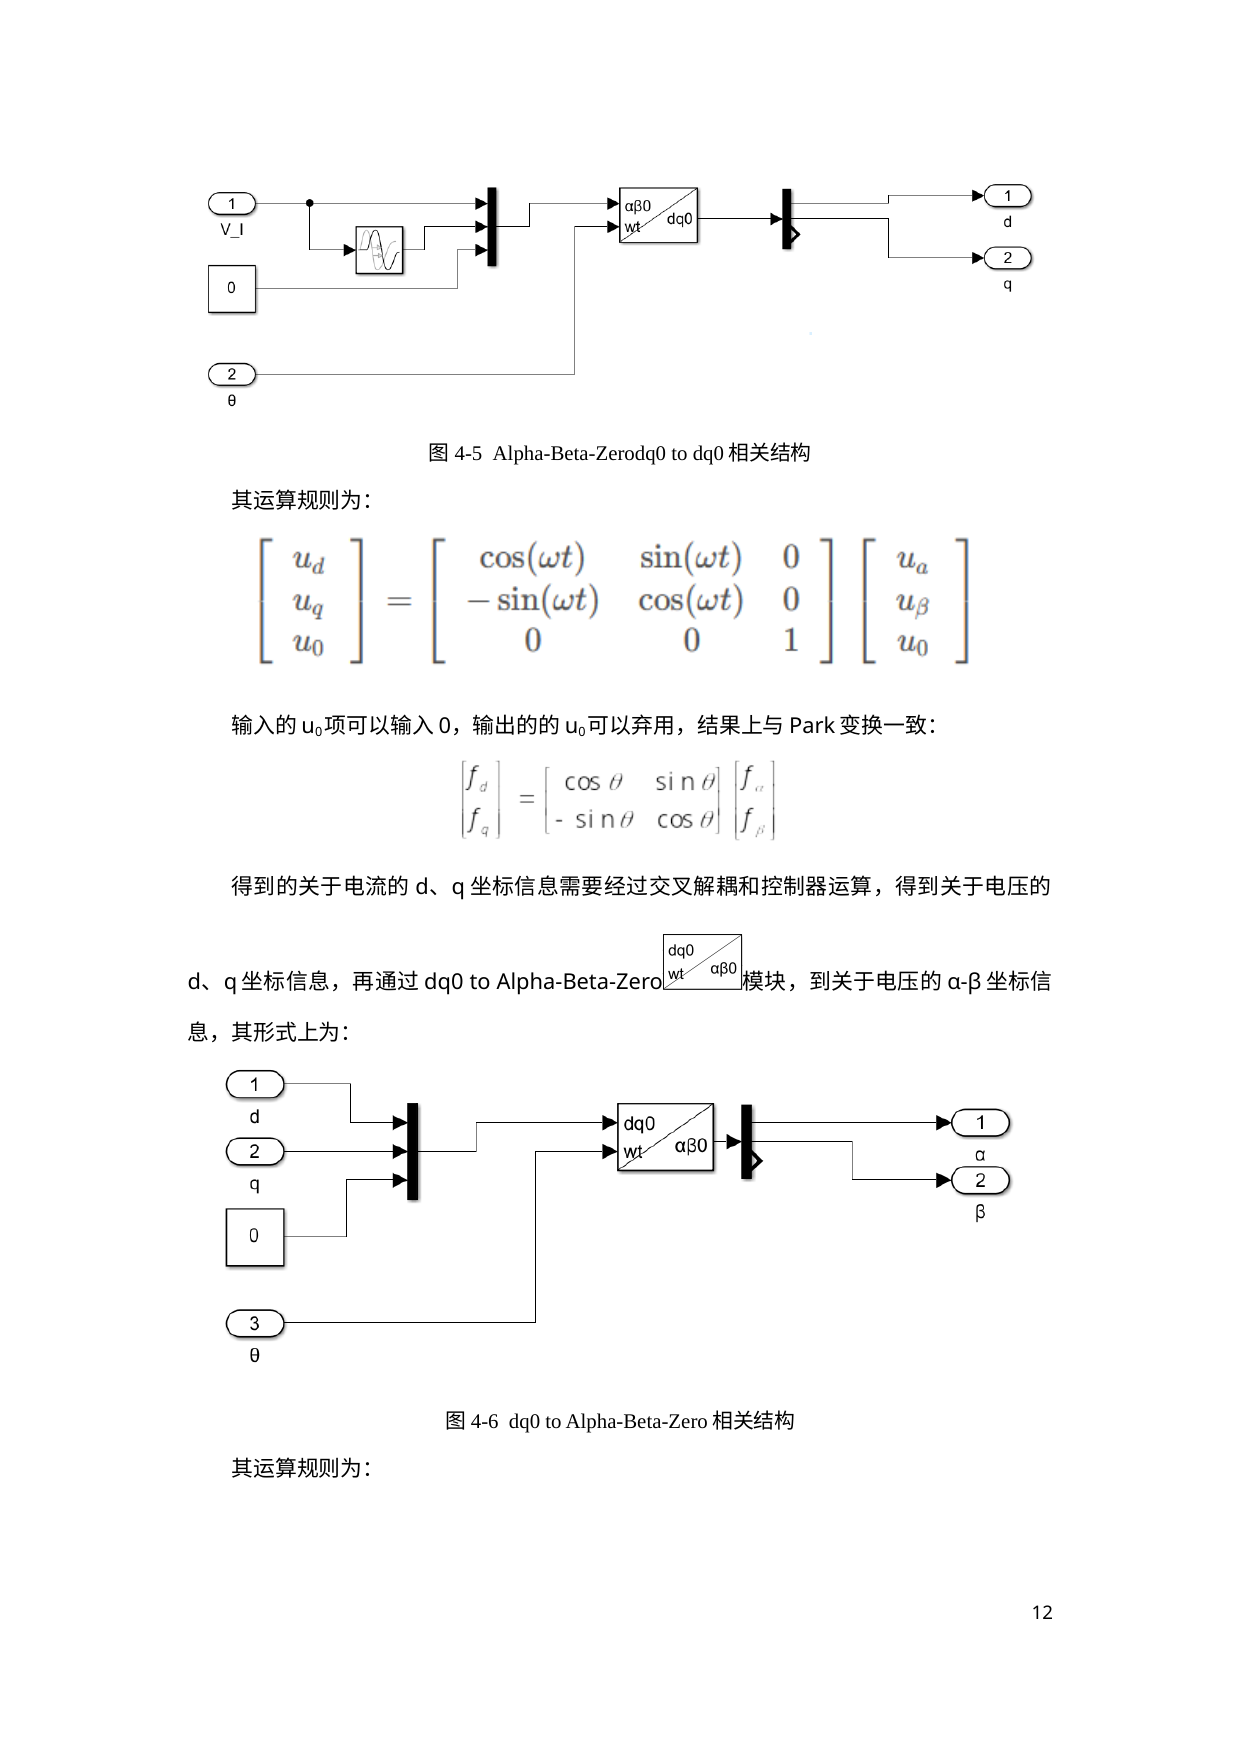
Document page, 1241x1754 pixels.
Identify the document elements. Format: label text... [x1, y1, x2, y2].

picture [252, 530, 989, 681]
picture [209, 1063, 1031, 1369]
picture [662, 933, 743, 990]
text 输入的u0项可以输入0，输出的的u0可以弃用，结果上与Park变换一致： [187, 708, 1053, 741]
text 其运算规则为： [187, 482, 1053, 515]
picture [187, 159, 1053, 419]
text 其运算规则为： [187, 1451, 1053, 1483]
text 得到的关于电流的d、q坐标信息需要经过交叉解耦和控制器运算，得到关于电压的d、q坐标信息，再通过dq0 to Alpha-Beta-Zero模块，到关于电压的α-β坐标信息，其形式上为： [187, 869, 1053, 1047]
text 图 4-5 Alpha-Beta-Zerodq0 to dq0相关结构 [187, 435, 1053, 467]
text 图 4-6 dq0 to Alpha-Beta-Zero相关结构 [187, 1403, 1053, 1436]
